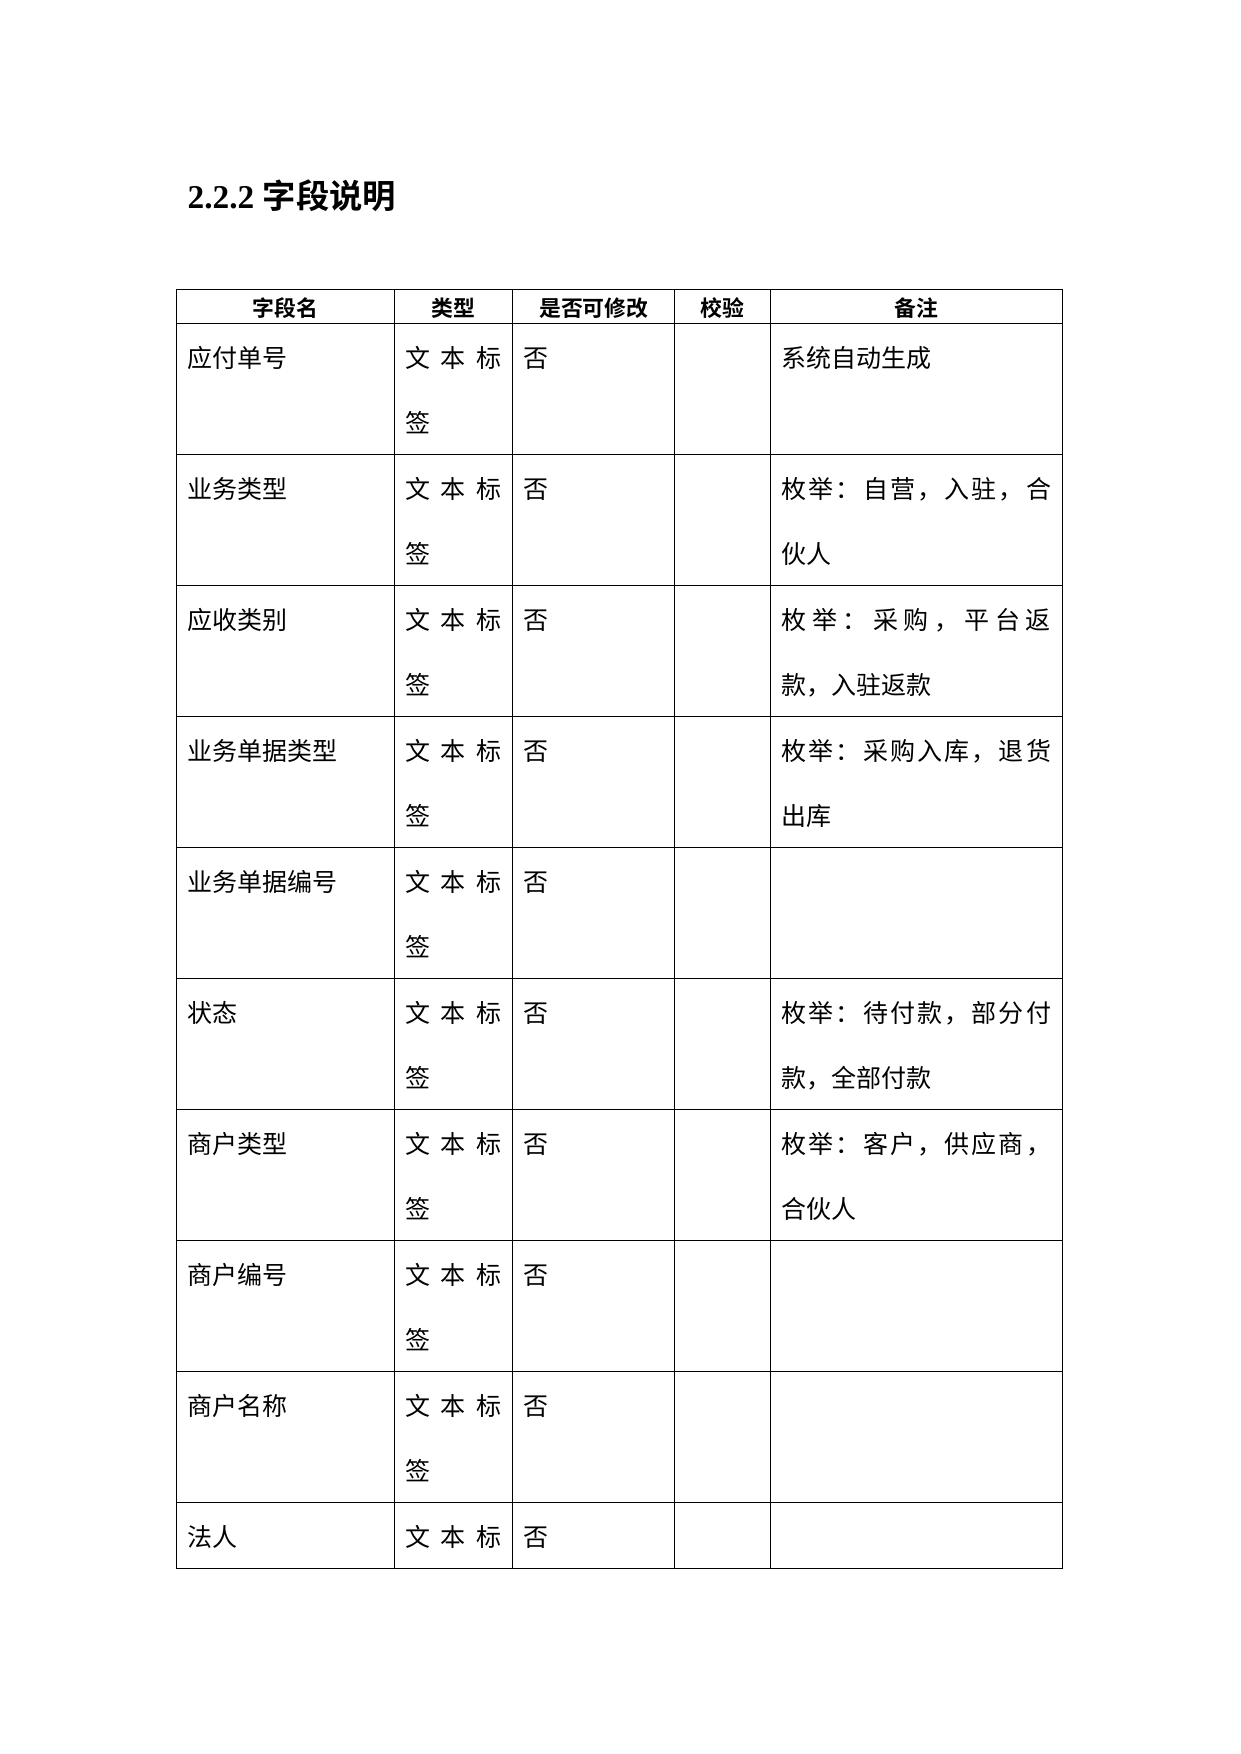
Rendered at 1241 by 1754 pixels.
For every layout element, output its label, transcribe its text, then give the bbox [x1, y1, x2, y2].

table_cell 应收类别 [177, 586, 394, 716]
table_cell 状态 [177, 979, 394, 1109]
table_cell 枚举：采购入库，退货出库 [771, 717, 1062, 847]
table_cell [675, 717, 770, 847]
table_cell 商户名称 [177, 1372, 394, 1502]
table_header 类型 [395, 290, 512, 323]
table_cell [771, 1503, 1062, 1568]
table_cell 文本标签 [395, 1372, 512, 1502]
table_cell [675, 848, 770, 978]
table_cell [675, 455, 770, 585]
table_cell 否 [513, 979, 674, 1109]
table_cell 否 [513, 324, 674, 454]
table_cell 否 [513, 1241, 674, 1371]
table_header 备注 [771, 290, 1062, 323]
table_cell 否 [513, 586, 674, 716]
table_cell 文本标签 [395, 586, 512, 716]
table_cell [771, 1241, 1062, 1371]
table_cell 业务单据类型 [177, 717, 394, 847]
table_cell 文本标签 [395, 1241, 512, 1371]
table_cell [675, 1241, 770, 1371]
table_cell 文本标签 [395, 324, 512, 454]
table_cell 文本标签 [395, 717, 512, 847]
table_cell [675, 979, 770, 1109]
table_cell 否 [513, 1503, 674, 1568]
table_cell [675, 1503, 770, 1568]
table_cell 文本标签 [395, 848, 512, 978]
table_cell 枚举：采购，平台返款，入驻返款 [771, 586, 1062, 716]
table_cell 否 [513, 1110, 674, 1240]
table_cell [771, 1372, 1062, 1502]
table_cell 应付单号 [177, 324, 394, 454]
subtitle 2.2.2 字段说明 [187, 162, 1053, 227]
table_cell [675, 324, 770, 454]
table_cell 文本标签 [395, 1503, 512, 1568]
table_header 是否可修改 [513, 290, 674, 323]
table_cell 文本标签 [395, 1110, 512, 1240]
table_cell 业务类型 [177, 455, 394, 585]
table_cell 文本标签 [395, 455, 512, 585]
table_cell 法人 [177, 1503, 394, 1568]
table_cell 否 [513, 1372, 674, 1502]
table_cell 否 [513, 848, 674, 978]
table_cell 枚举：自营，入驻，合伙人 [771, 455, 1062, 585]
table_cell 否 [513, 455, 674, 585]
table_cell [675, 586, 770, 716]
table_cell 系统自动生成 [771, 324, 1062, 454]
table_cell 商户编号 [177, 1241, 394, 1371]
table_cell 文本标签 [395, 979, 512, 1109]
table_cell [675, 1372, 770, 1502]
table_cell 商户类型 [177, 1110, 394, 1240]
table_cell 枚举：客户，供应商，合伙人 [771, 1110, 1062, 1240]
table_cell 枚举：待付款，部分付款，全部付款 [771, 979, 1062, 1109]
table_header 校验 [675, 290, 770, 323]
table_cell [675, 1110, 770, 1240]
table_cell [771, 848, 1062, 978]
table_cell 业务单据编号 [177, 848, 394, 978]
table_header 字段名 [177, 290, 394, 323]
table_cell 否 [513, 717, 674, 847]
